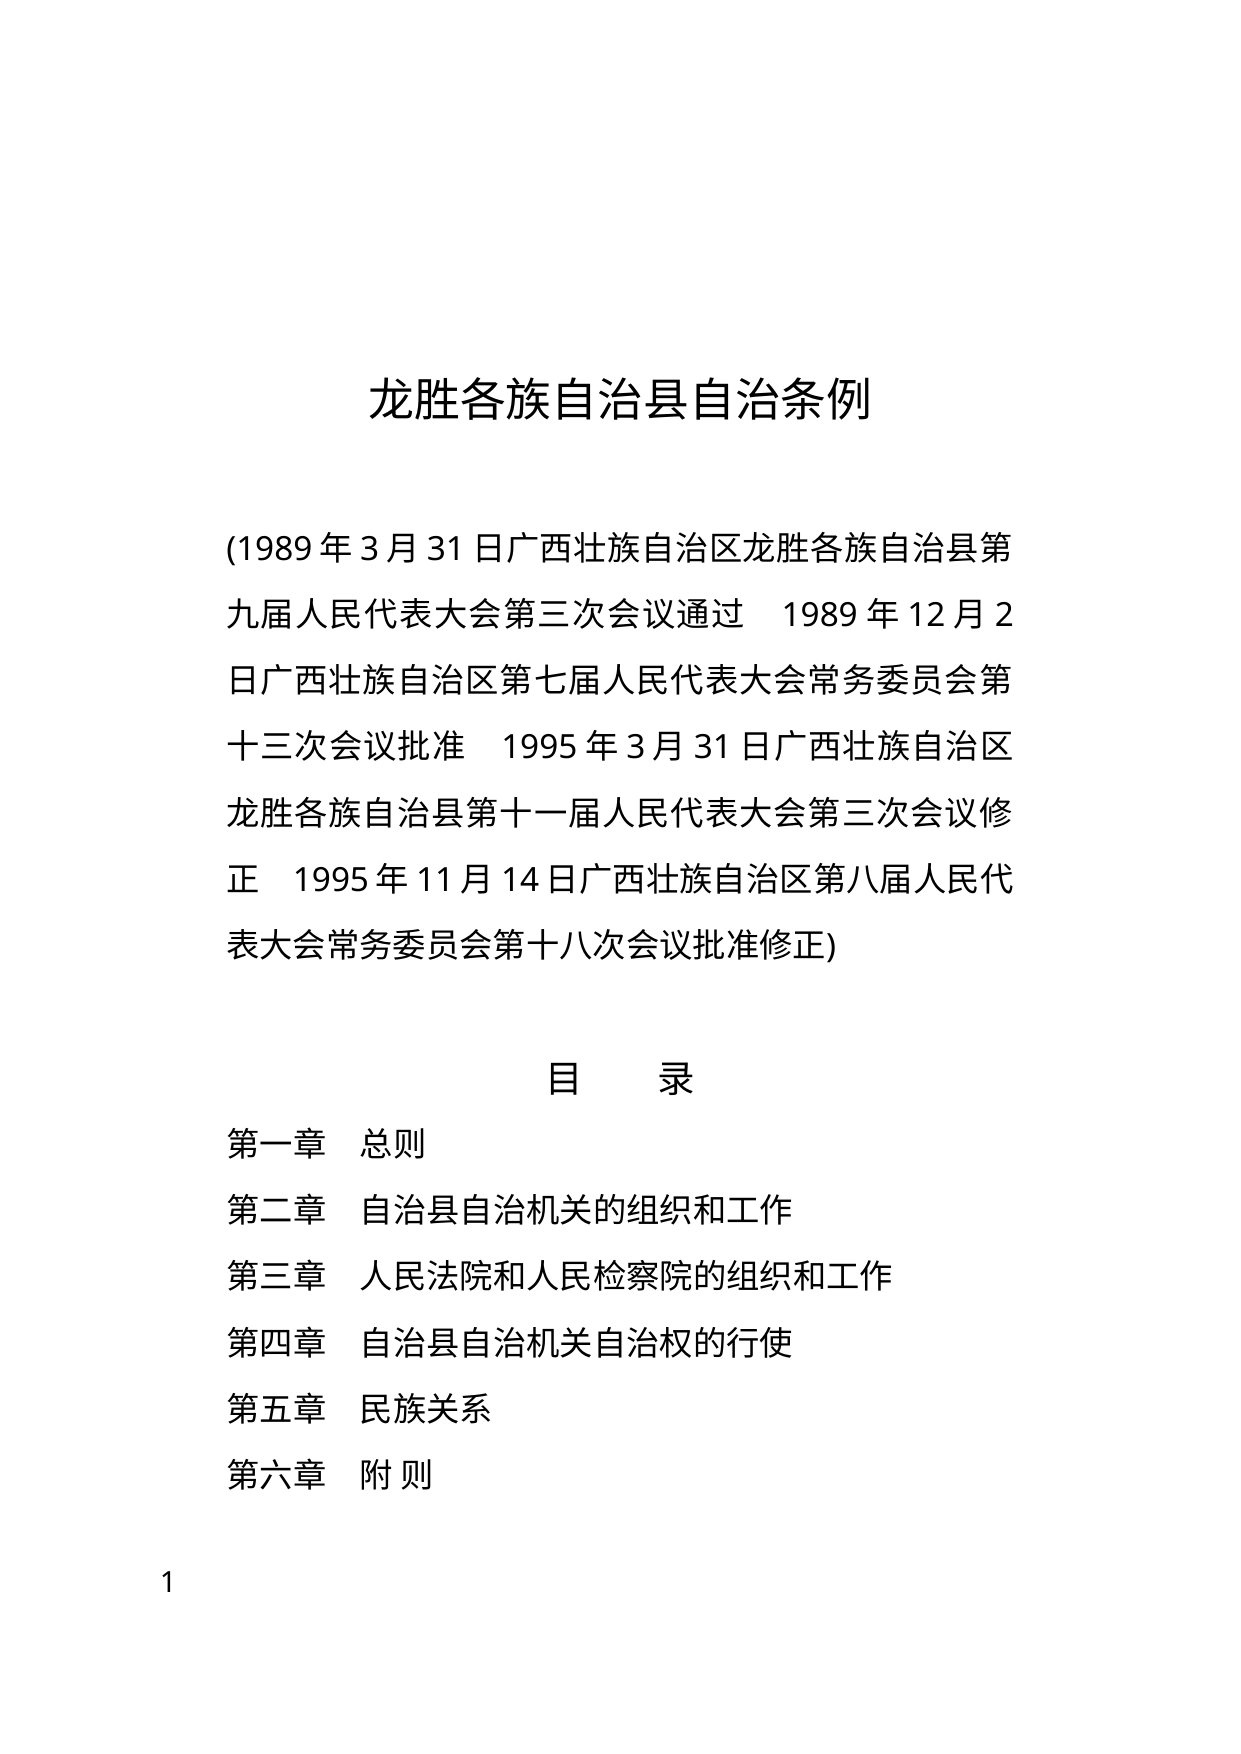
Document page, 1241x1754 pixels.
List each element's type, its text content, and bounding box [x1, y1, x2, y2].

text (1989年3月31日广西壮族自治区龙胜各族自治县第九届人民代表大会第三次会议通过 1989年12月2日广西壮族自治区第七届人民代表大会常务委员会第十三次会议批准 1995年3月31日广西壮族自治区龙胜各族自治县第十一届人民代表大会第三次会议修正 1995年11月14日广西壮族自治区第八届人民代表大会常务委员会第十八次会议批准修正) [226, 513, 1014, 976]
text 龙胜各族自治县自治条例 [159, 347, 1081, 446]
text 第二章​ 自治县自治机关的组织和工作 [159, 1175, 1081, 1241]
text 第五章 ​民族关系 [159, 1374, 1081, 1440]
text 第六章 ​附 则 [159, 1440, 1081, 1506]
text 第三章​ 人民法院和人民检察院的组织和工作 [159, 1241, 1081, 1308]
text 目 录 [159, 1043, 1081, 1109]
text 第一章​ 总则 [159, 1109, 1081, 1175]
text 第四章​ 自治县自治机关自治权的行使 [159, 1308, 1081, 1374]
